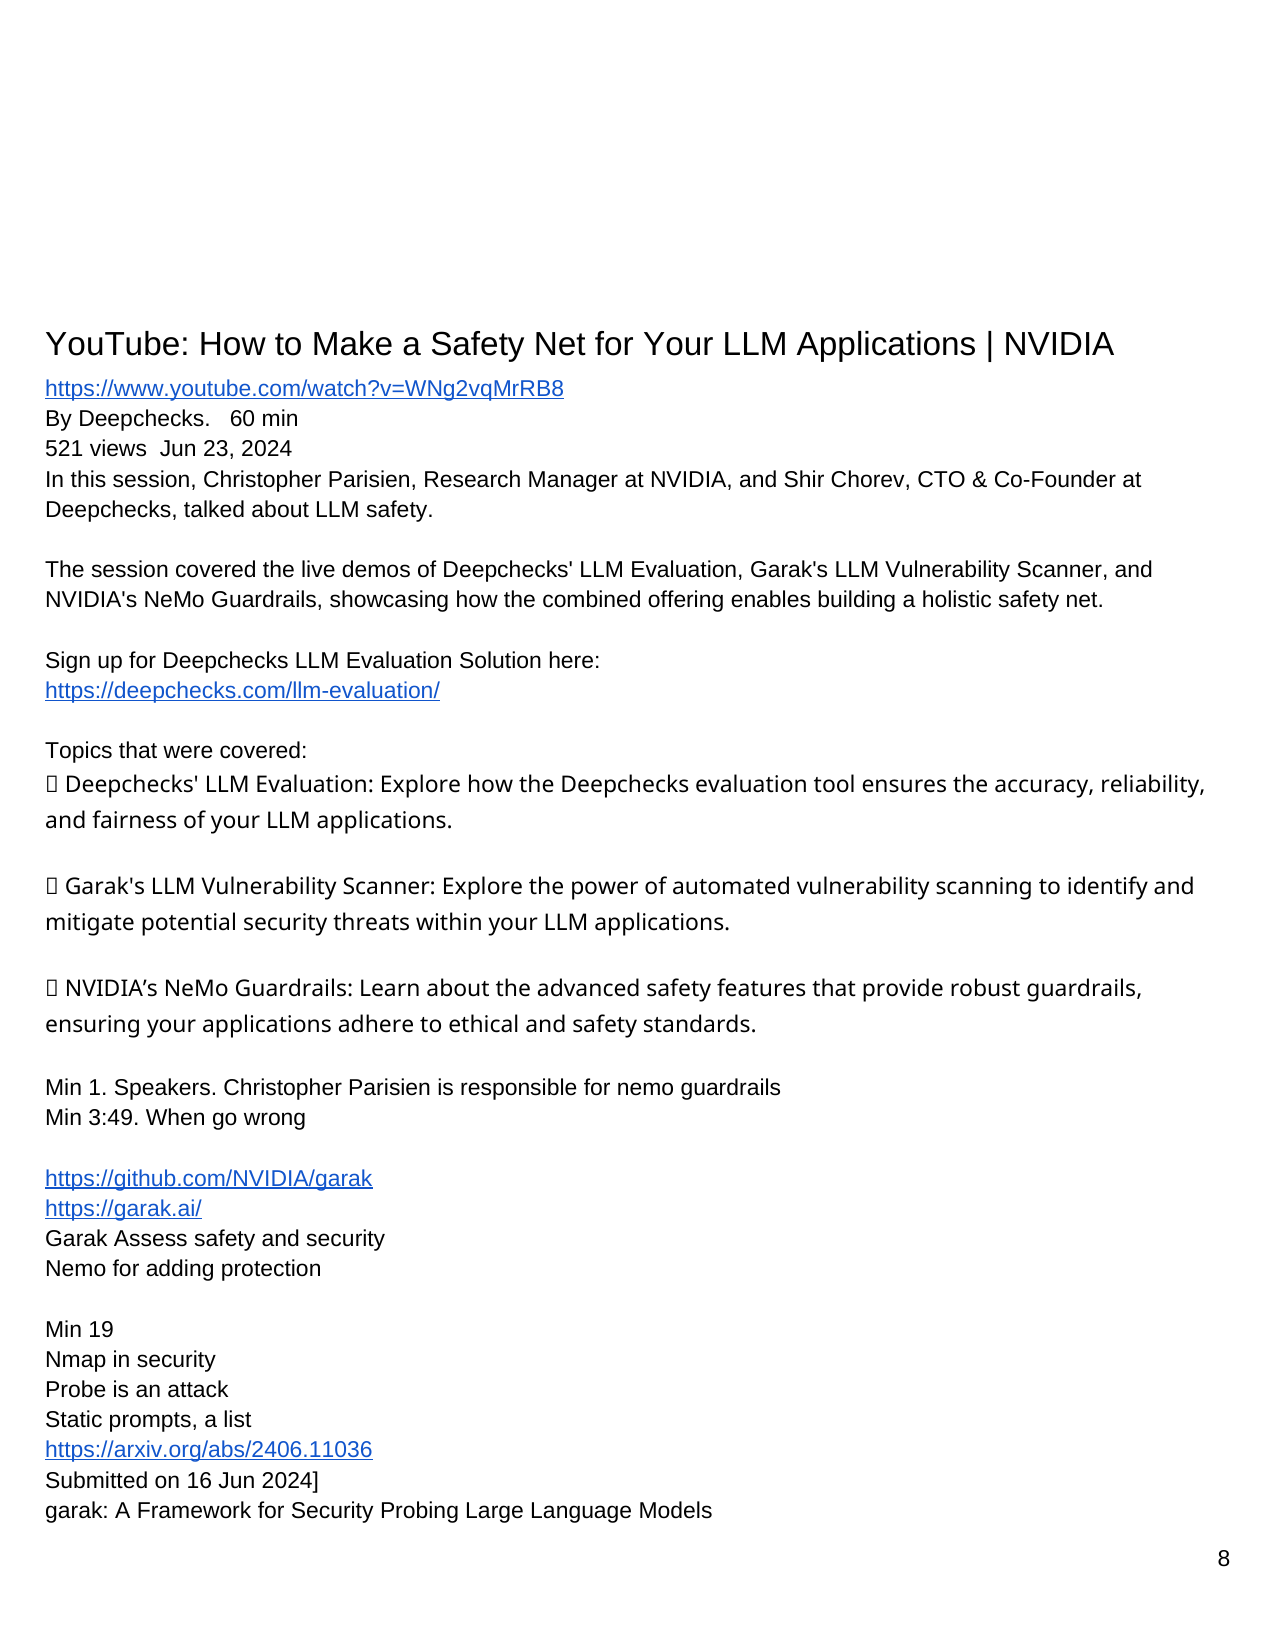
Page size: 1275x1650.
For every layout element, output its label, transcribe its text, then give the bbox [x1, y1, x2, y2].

subtitle YouTube: How to Make a Safety Net for Your LLM Applications | NVIDIA [45, 324, 1230, 362]
text Min 1. Speakers. Christopher Parisien is responsible for nemo guardrails [45, 1074, 1230, 1100]
text ✅ Garak's LLM Vulnerability Scanner: Explore the power of automated vulnerability scanning to identify and mitigate potential security threats within your LLM applications. [45, 870, 1230, 937]
text By Deepchecks. 60 min [45, 405, 1230, 432]
text ✅ NVIDIA’s NeMo Guardrails: Learn about the advanced safety features that provide robust guardrails, ensuring your applications adhere to ethical and safety standards. [45, 972, 1230, 1039]
text https://www.youtube.com/watch?v=WNg2vqMrRB8 [45, 375, 1230, 401]
text https://github.com/NVIDIA/garak [45, 1164, 1230, 1191]
text https://deepchecks.com/llm-evaluation/ [45, 677, 1230, 703]
text garak: A Framework for Security Probing Large Language Models [45, 1497, 1230, 1523]
text https://arxiv.org/abs/2406.11036 [45, 1436, 1230, 1463]
text Topics that were covered: [45, 737, 1230, 764]
text https://garak.ai/ [45, 1195, 1230, 1221]
text In this session, Christopher Parisien, Research Manager at NVIDIA, and Shir Chorev, CTO & Co-Founder at Deepchecks, talked about LLM safety. [45, 466, 1230, 522]
text 521 views Jun 23, 2024 [45, 435, 1230, 462]
text The session covered the live demos of Deepchecks' LLM Evaluation, Garak's LLM Vulnerability Scanner, and NVIDIA's NeMo Guardrails, showcasing how the combined offering enables building a holistic safety net. [45, 556, 1230, 613]
text Probe is an attack [45, 1376, 1230, 1402]
text Static prompts, a list [45, 1406, 1230, 1433]
text Nmap in security [45, 1346, 1230, 1372]
text Min 3:49. When go wrong [45, 1104, 1230, 1131]
text Sign up for Deepchecks LLM Evaluation Solution here: [45, 647, 1230, 673]
text Submitted on 16 Jun 2024] [45, 1467, 1230, 1493]
text Min 19 [45, 1316, 1230, 1342]
text ✅ Deepchecks' LLM Evaluation: Explore how the Deepchecks evaluation tool ensures the accuracy, reliability, and fairness of your LLM applications. [45, 768, 1230, 835]
text Garak Assess safety and security [45, 1225, 1230, 1251]
text Nemo for adding protection [45, 1255, 1230, 1282]
